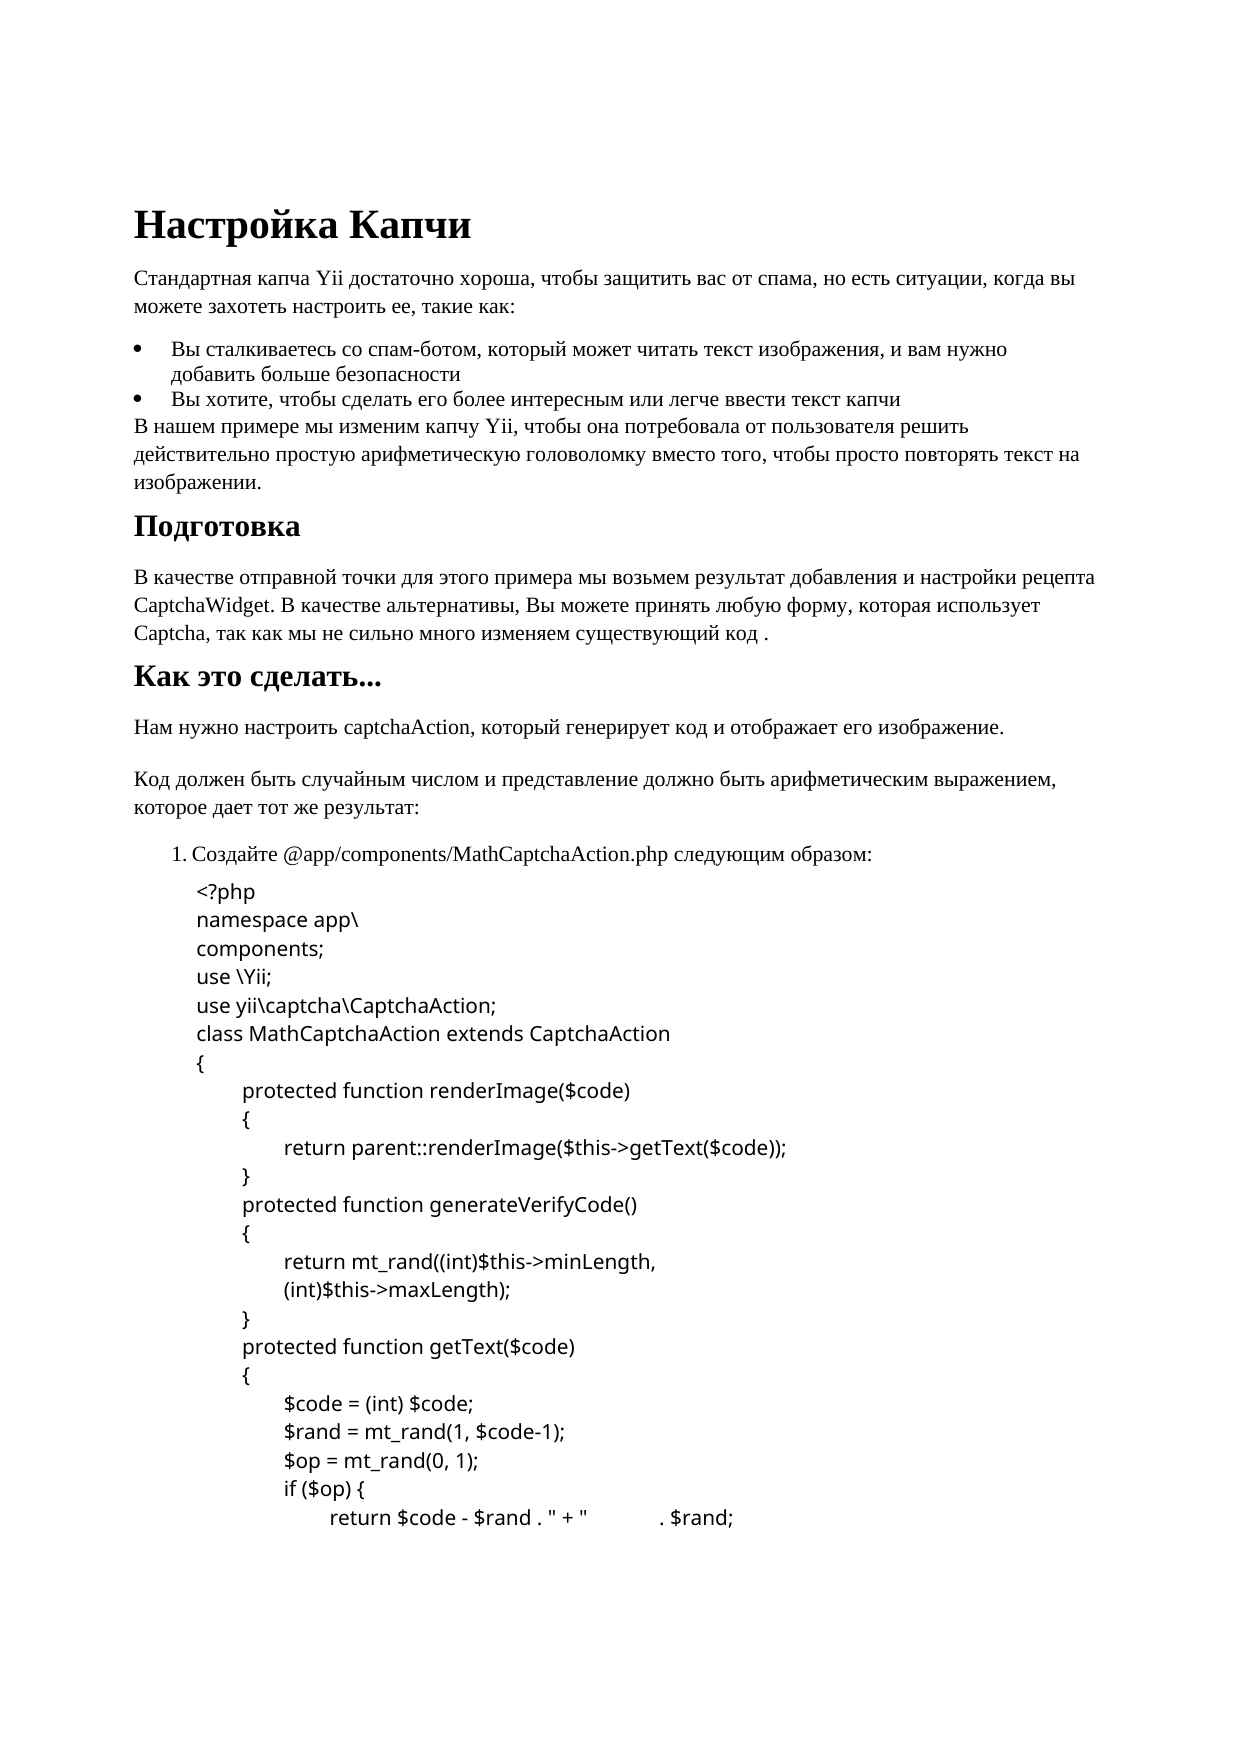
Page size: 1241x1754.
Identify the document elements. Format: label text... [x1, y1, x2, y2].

text 1. Создайте @app/components/MathCaptchaAction.php следующим образом: [171, 843, 1149, 865]
text { [242, 1104, 1149, 1133]
text namespace app\components; use \Yii; [196, 906, 463, 991]
text { [242, 1218, 1149, 1247]
text Настройка Капчи [133, 205, 1149, 247]
list Вы хотите, чтобы сделать его более интересным или легче ввести текст капчи [134, 386, 1097, 411]
text (int)$this->maxLength); [283, 1275, 1149, 1304]
text use yii\captcha\CaptchaAction; class MathCaptchaAction extends CaptchaAction { [196, 991, 684, 1076]
text Нам нужно настроить captchaAction, который генерирует код и отображает его изображение. [133, 712, 1097, 740]
text Подготовка [133, 511, 1149, 543]
text protected function generateVerifyCode() [242, 1190, 1149, 1218]
text Стандартная капча Yii достаточно хороша, чтобы защитить вас от спама, но есть ситуации, когда вы можете захотеть настроить ее, такие как: [133, 263, 1097, 319]
text Как это сделать... [133, 662, 1149, 693]
text <?php [196, 877, 1149, 906]
text } [242, 1304, 1149, 1332]
text $rand = mt_rand(1, $code-1); [283, 1417, 1149, 1446]
text { [242, 1361, 1149, 1389]
text protected function getText($code) [242, 1332, 1149, 1361]
text $op = mt_rand(0, 1); if ($op) { [283, 1446, 824, 1503]
text protected function renderImage($code) [242, 1076, 1149, 1104]
text В качестве отправной точки для этого примера мы возьмем результат добавления и настройки рецепта CaptchaWidget. В качестве альтернативы, Вы можете принять любую форму, которая использует Captcha, так как мы не сильно много изменяем существующий код . [133, 562, 1097, 646]
text } [242, 1161, 1149, 1190]
text Код должен быть случайным числом и представление должно быть арифметическим выражением, которое дает тот же результат: [133, 764, 1097, 820]
text return mt_rand((int)$this->minLength, [283, 1247, 1149, 1275]
text return parent::renderImage($this->getText($code)); [283, 1133, 1149, 1161]
text return $code - $rand . " + " . $rand; [329, 1503, 1149, 1531]
text $code = (int) $code; [283, 1389, 1149, 1417]
list Вы сталкиваетесь со спам-ботом, который может читать текст изображения, и вам нужно добавить больше безопасности [134, 336, 1097, 386]
text В нашем примере мы изменим капчу Yii, чтобы она потребовала от пользователя решить действительно простую арифметическую головоломку вместо того, чтобы просто повторять текст на изображении. [133, 411, 1097, 495]
